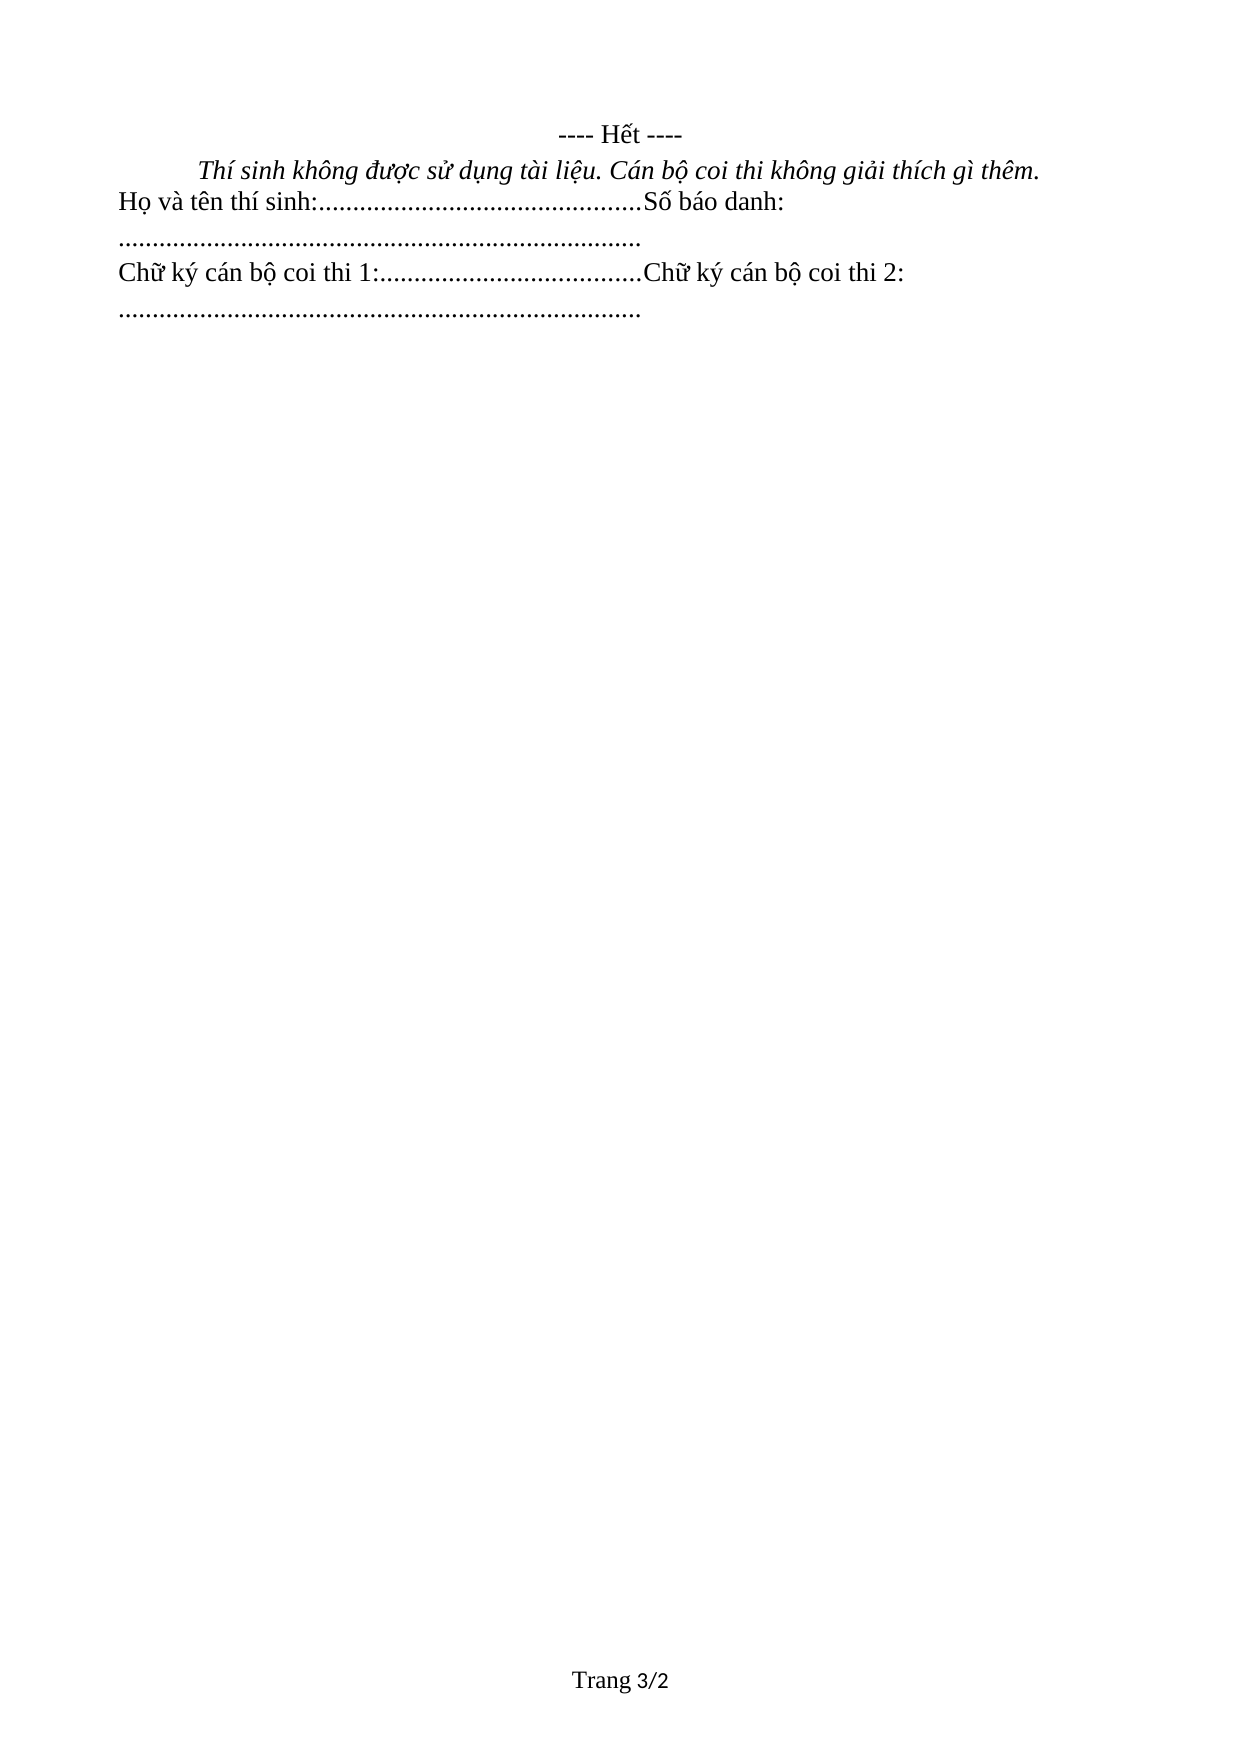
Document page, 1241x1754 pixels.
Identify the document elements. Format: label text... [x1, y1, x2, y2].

text ---- Hết ---- [118, 118, 1122, 149]
text Họ và tên thí sinh: Số báo danh: [118, 185, 1122, 252]
text Thí sinh không được sử dụng tài liệu. Cán bộ coi thi không giải thích gì thêm. [118, 154, 1122, 185]
text Chữ ký cán bộ coi thi 1: Chữ ký cán bộ coi thi 2: [118, 256, 1122, 323]
